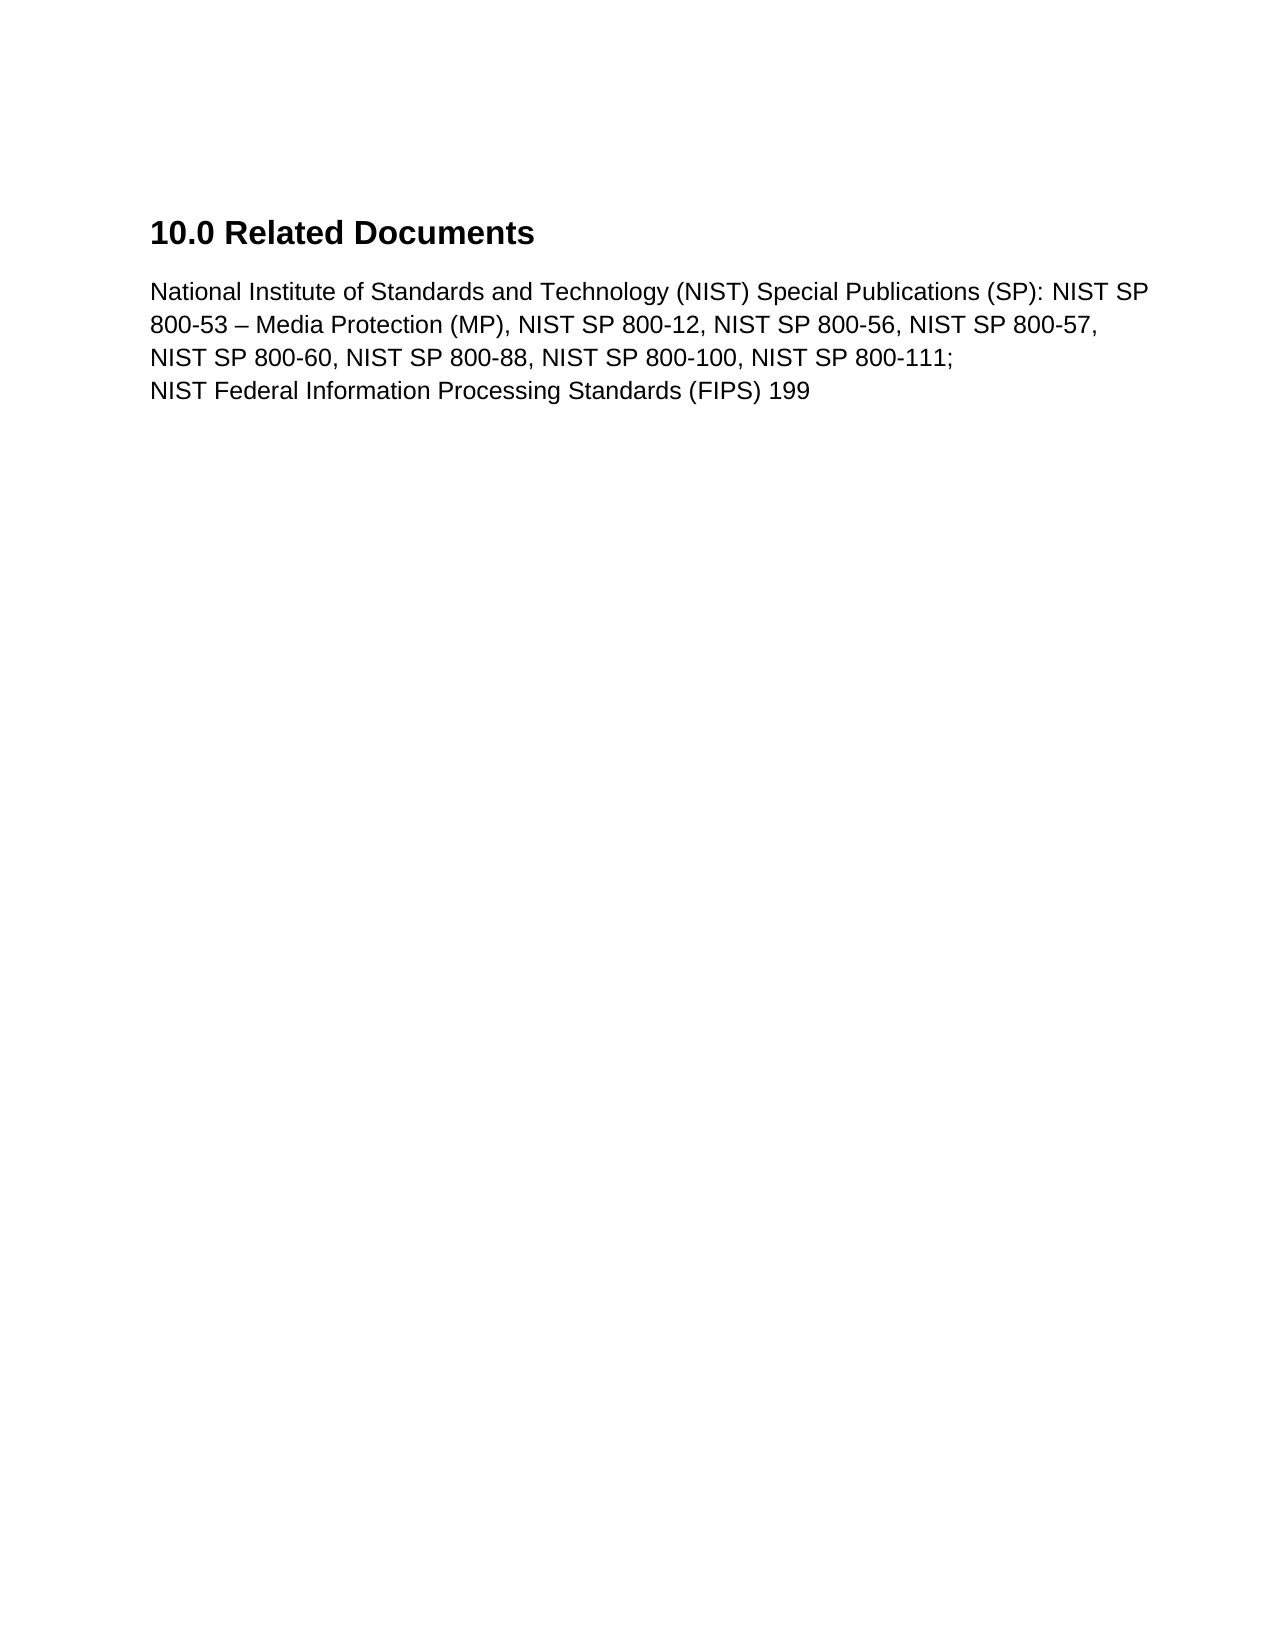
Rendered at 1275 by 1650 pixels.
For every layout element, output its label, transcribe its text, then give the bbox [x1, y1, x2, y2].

subtitle 10.0 Related Documents [150, 213, 1153, 252]
text National Institute of Standards and Technology (NIST) Special Publications (SP): NIST SP 800-53 – Media Protection (MP), NIST SP 800-12, NIST SP 800-56, NIST SP 800-57, NIST SP 800-60, NIST SP 800-88, NIST SP 800-100, NIST SP 800-111; NIST Federal Information Processing Standards (FIPS) 199 [150, 277, 1153, 405]
